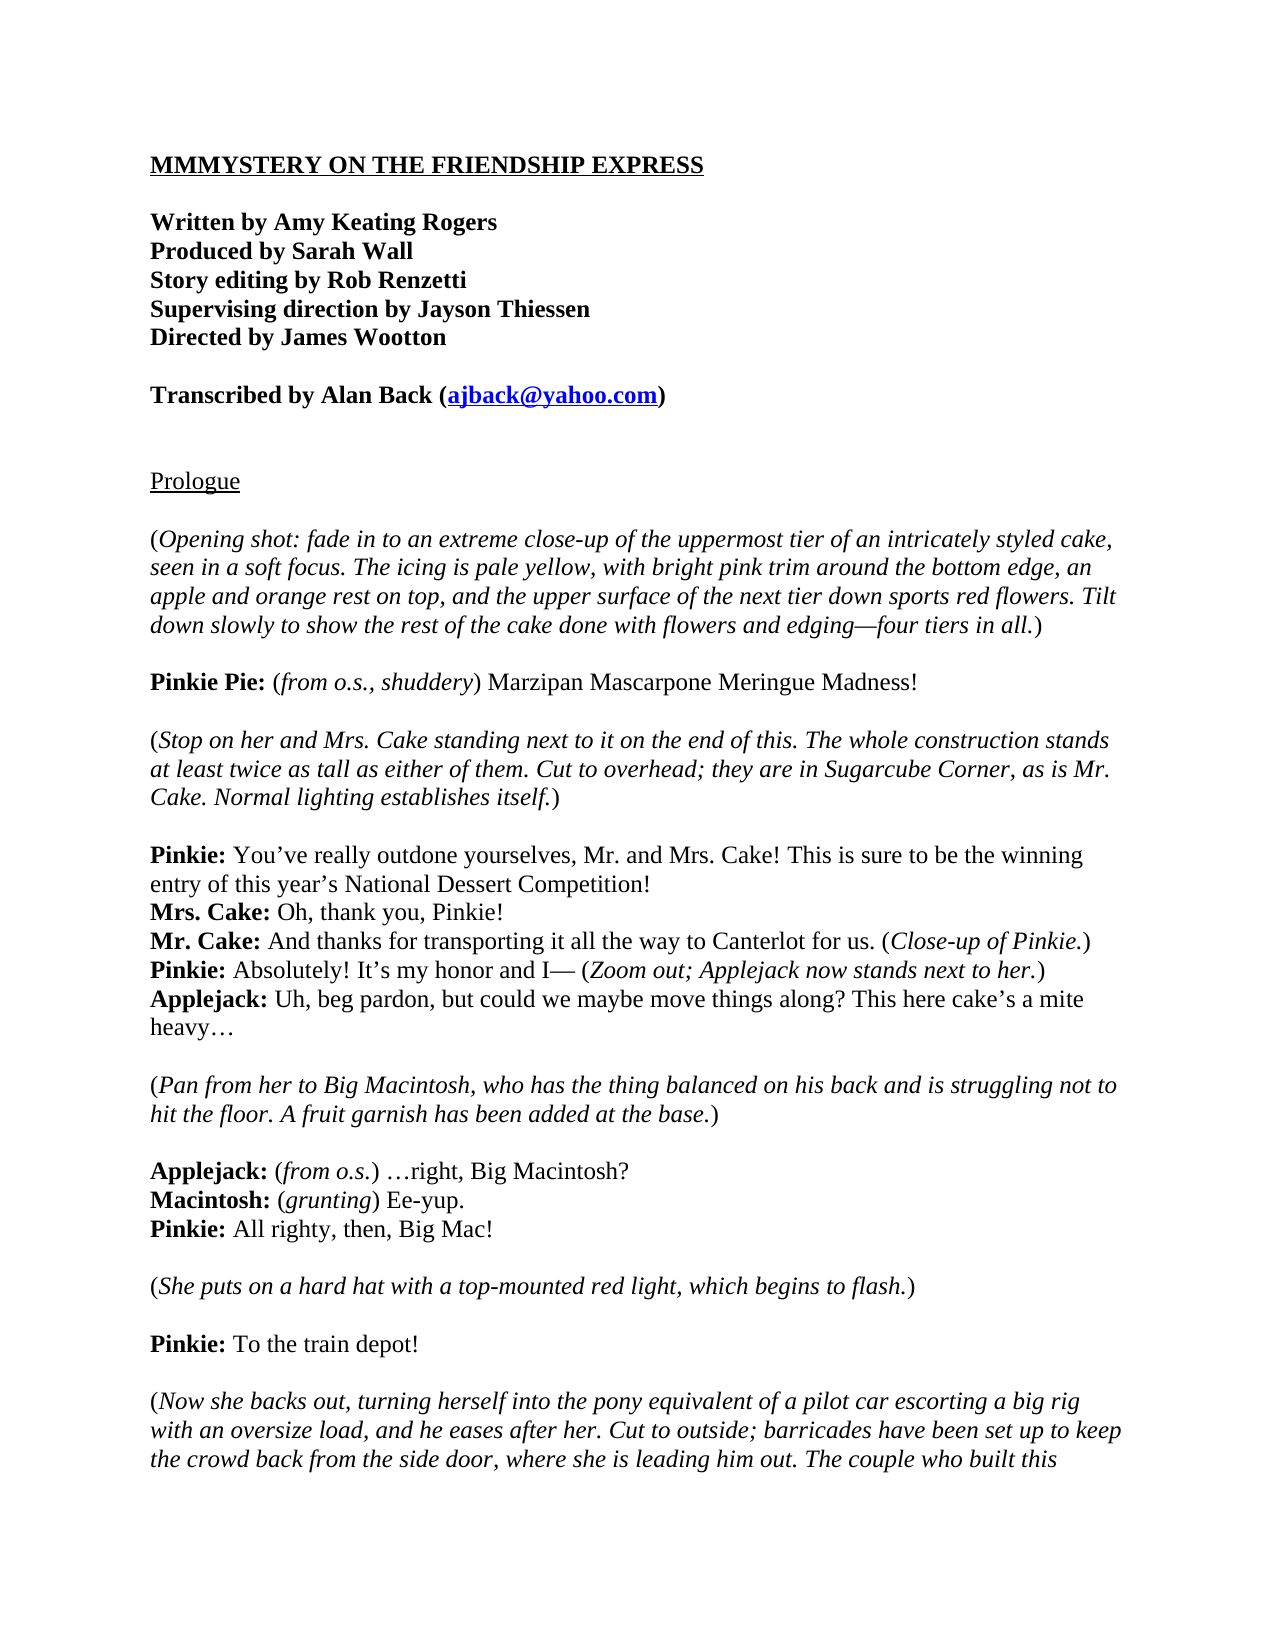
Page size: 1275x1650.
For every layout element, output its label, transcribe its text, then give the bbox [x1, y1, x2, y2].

text Prologue [150, 466, 1125, 495]
text Transcribed by Alan Back (ajback@yahoo.com) [150, 380, 1125, 409]
text Produced by Sarah Wall [150, 236, 1125, 265]
text Written by Amy Keating Rogers [150, 207, 1125, 236]
text Pinkie: All righty, then, Big Mac! [150, 1214, 1125, 1242]
text Pinkie: You’ve really outdone yourselves, Mr. and Mrs. Cake! This is sure to be the winning entry of this year’s National Dessert Competition! [150, 840, 1125, 897]
text Applejack: (from o.s.) …right, Big Macintosh? [150, 1156, 1125, 1185]
text Mr. Cake: And thanks for transporting it all the way to Canterlot for us. (Close-up of Pinkie.) [150, 926, 1125, 955]
text Story editing by Rob Renzetti [150, 265, 1125, 294]
text MMMYSTERY ON THE FRIENDSHIP EXPRESS [150, 150, 1125, 179]
text Pinkie: Absolutely! It’s my honor and I— (Zoom out; Applejack now stands next to her.) [150, 955, 1125, 984]
text Pinkie: To the train depot! [150, 1329, 1125, 1357]
text (Stop on her and Mrs. Cake standing next to it on the end of this. The whole construction stands at least twice as tall as either of them. Cut to overhead; they are in Sugarcube Corner, as is Mr. Cake. Normal lighting establishes itself.) [150, 725, 1125, 811]
text (Pan from her to Big Macintosh, who has the thing balanced on his back and is struggling not to hit the floor. A fruit garnish has been added at the base.) [150, 1070, 1125, 1127]
text Supervising direction by Jayson Thiessen [150, 294, 1125, 322]
text Applejack: Uh, beg pardon, but could we maybe move things along? This here cake’s a mite heavy… [150, 984, 1125, 1041]
text Macintosh: (grunting) Ee-yup. [150, 1185, 1125, 1214]
text Mrs. Cake: Oh, thank you, Pinkie! [150, 897, 1125, 926]
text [150, 1386, 1125, 1472]
text Pinkie Pie: (from o.s., shuddery) Marzipan Mascarpone Meringue Madness! [150, 667, 1125, 696]
text (Opening shot: fade in to an extreme close-up of the uppermost tier of an intricately styled cake, seen in a soft focus. The icing is pale yellow, with bright pink trim around the bottom edge, an apple and orange rest on top, and the upper surface of the next tier down sports red flowers. Tilt down slowly to show the rest of the cake done with flowers and edging—four tiers in all.) [150, 524, 1125, 639]
text Directed by James Wootton [150, 322, 1125, 351]
text (She puts on a hard hat with a top-mounted red light, which begins to flash.) [150, 1271, 1125, 1300]
